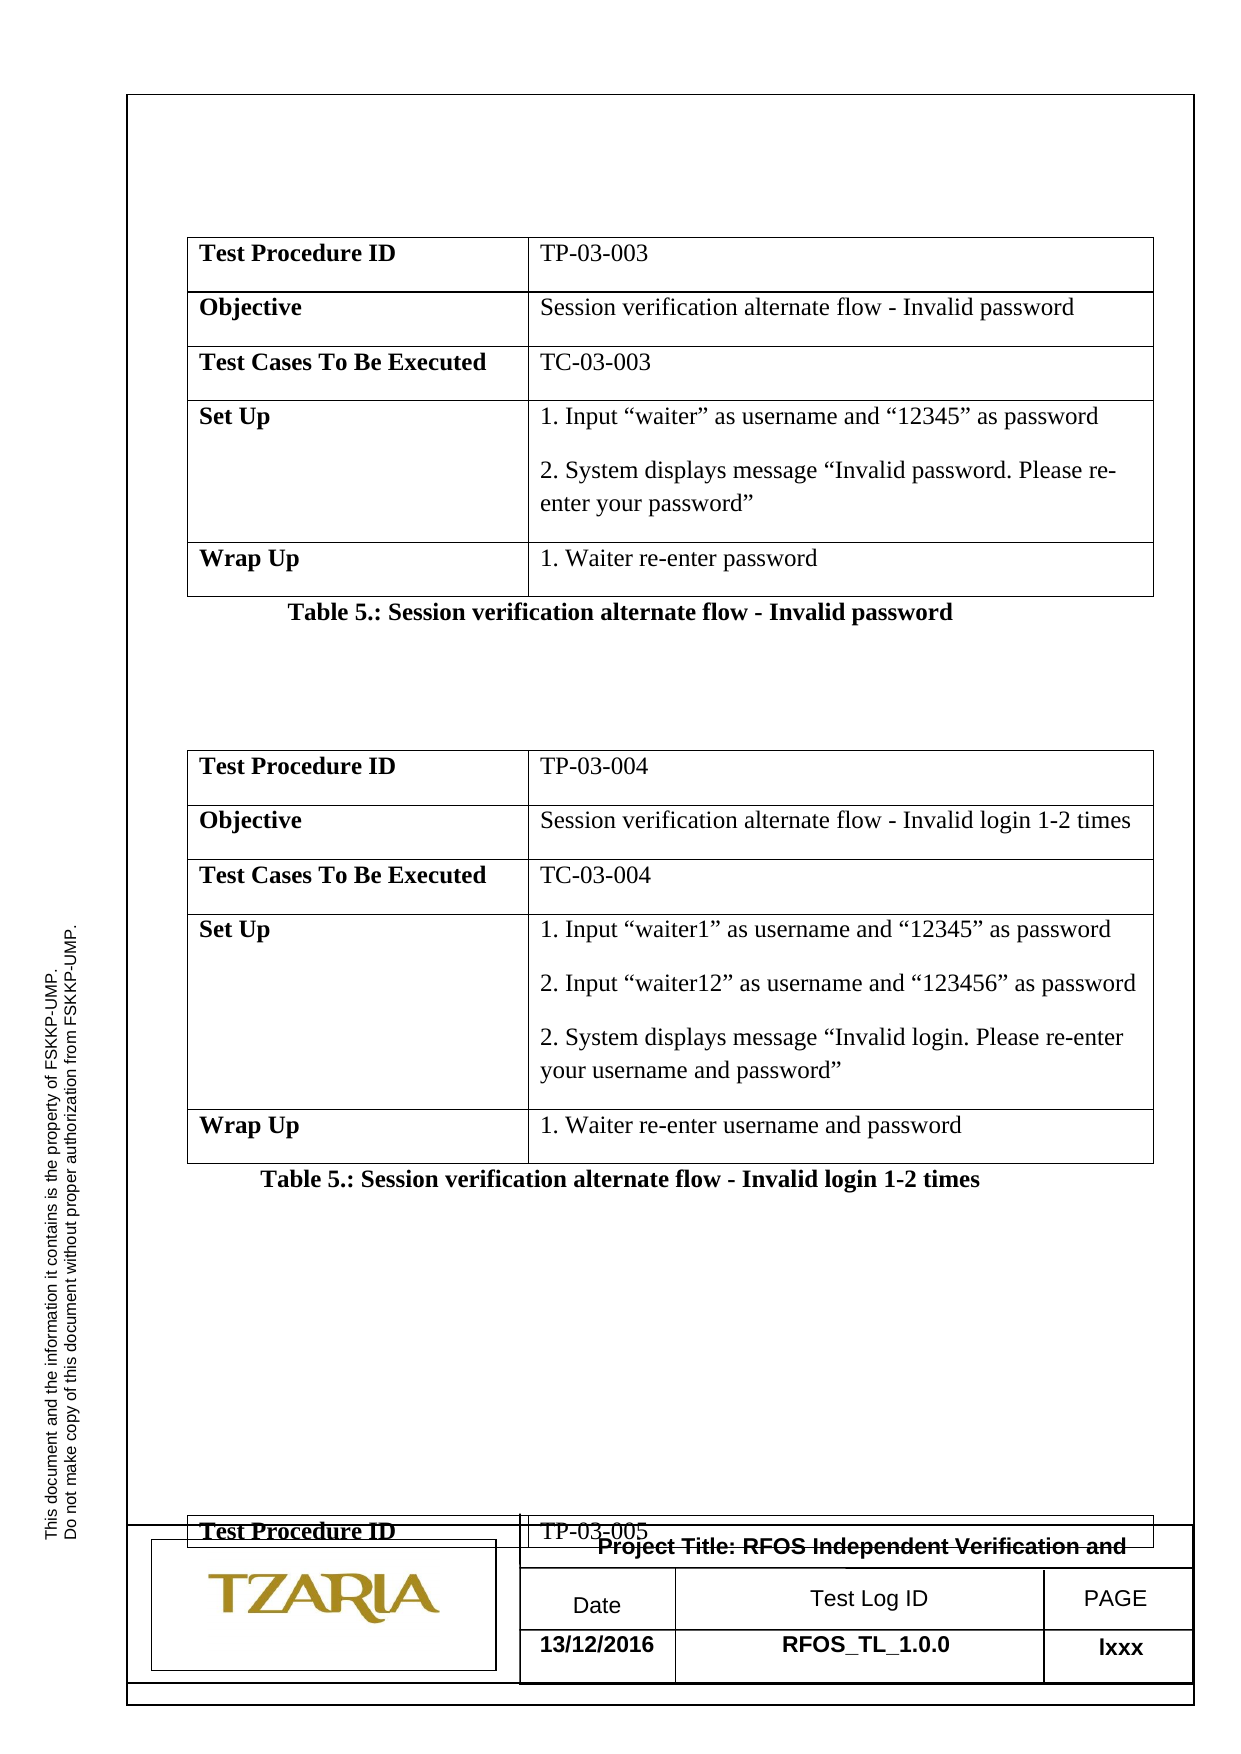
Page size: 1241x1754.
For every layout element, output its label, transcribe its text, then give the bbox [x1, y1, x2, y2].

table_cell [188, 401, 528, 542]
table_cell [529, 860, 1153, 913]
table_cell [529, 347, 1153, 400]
picture [207, 1548, 440, 1651]
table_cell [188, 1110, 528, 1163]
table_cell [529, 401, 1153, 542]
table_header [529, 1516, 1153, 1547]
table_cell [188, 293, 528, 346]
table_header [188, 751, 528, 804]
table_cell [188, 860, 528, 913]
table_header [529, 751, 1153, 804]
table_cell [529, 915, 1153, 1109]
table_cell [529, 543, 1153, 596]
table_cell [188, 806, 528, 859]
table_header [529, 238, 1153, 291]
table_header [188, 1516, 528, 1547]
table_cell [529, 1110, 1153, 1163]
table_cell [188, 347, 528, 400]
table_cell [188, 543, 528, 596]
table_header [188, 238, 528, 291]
text Table 5.: Session verification alternate flow - Invalid password [187, 597, 1053, 626]
text Table 5.: Session verification alternate flow - Invalid login 1-2 times [187, 1164, 1053, 1193]
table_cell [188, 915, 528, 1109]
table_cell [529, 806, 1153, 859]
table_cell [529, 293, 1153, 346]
